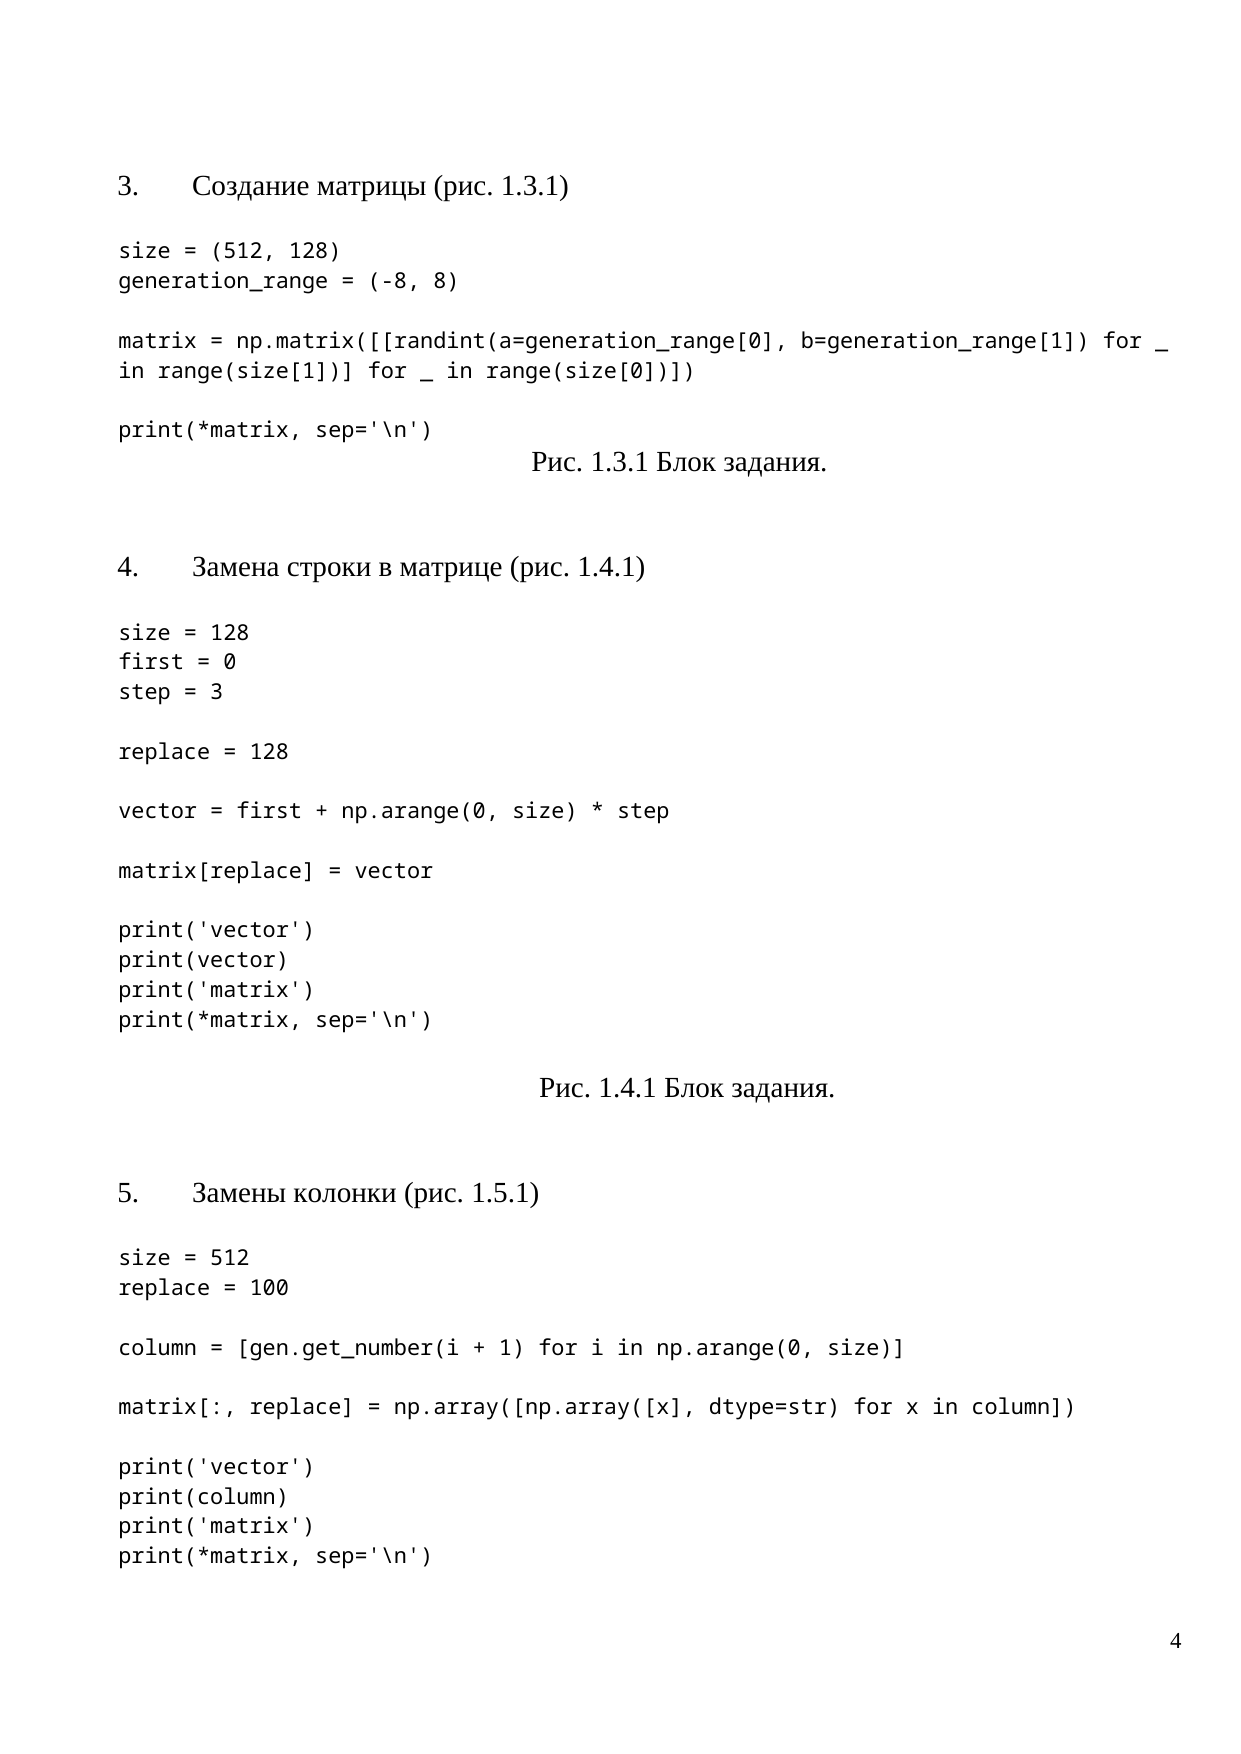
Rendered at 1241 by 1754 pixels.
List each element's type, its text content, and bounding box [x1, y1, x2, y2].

text print(column) [118, 1481, 1181, 1511]
text print(vector) [118, 944, 1181, 974]
text replace = 128 [118, 736, 1181, 766]
text print('vector') [118, 914, 1181, 944]
text first = 0 [118, 646, 1181, 676]
text print(*matrix, sep='\n') [118, 414, 1181, 444]
text generation_range = (-8, 8) [118, 265, 1181, 295]
text matrix[:, replace] = np.array([np.array([x], dtype=str) for x in column]) [118, 1391, 1181, 1421]
text print('matrix') [118, 1511, 1181, 1540]
text print(*matrix, sep='\n') [118, 1540, 1181, 1570]
text vector = first + np.arange(0, size) * step [118, 795, 1181, 825]
text print('vector') [118, 1451, 1181, 1481]
text size = 512 [118, 1242, 1181, 1272]
text size = 128 [118, 617, 1181, 646]
list Замена строки в матрице (рис. 1.4.1) [117, 549, 1181, 583]
text replace = 100 [118, 1272, 1181, 1302]
text print('matrix') [118, 974, 1181, 1004]
text print(*matrix, sep='\n') [118, 1004, 1181, 1034]
text size = (512, 128) [118, 235, 1181, 265]
text matrix[replace] = vector [118, 855, 1181, 885]
list Создание матрицы (рис. 1.3.1) [117, 168, 1181, 202]
list Замены колонки (рис. 1.5.1) [117, 1175, 1181, 1209]
list Рис. 1.3.1 Блок задания. [177, 444, 1181, 477]
text column = [gen.get_number(i + 1) for i in np.arange(0, size)] [118, 1332, 1181, 1362]
text matrix = np.matrix([[randint(a=generation_range[0], b=generation_range[1]) for _ in range(size[1])] for _ in range(size[0])]) [118, 325, 1181, 384]
text step = 3 [118, 676, 1181, 706]
list Рис. 1.4.1 Блок задания. [193, 1070, 1181, 1103]
